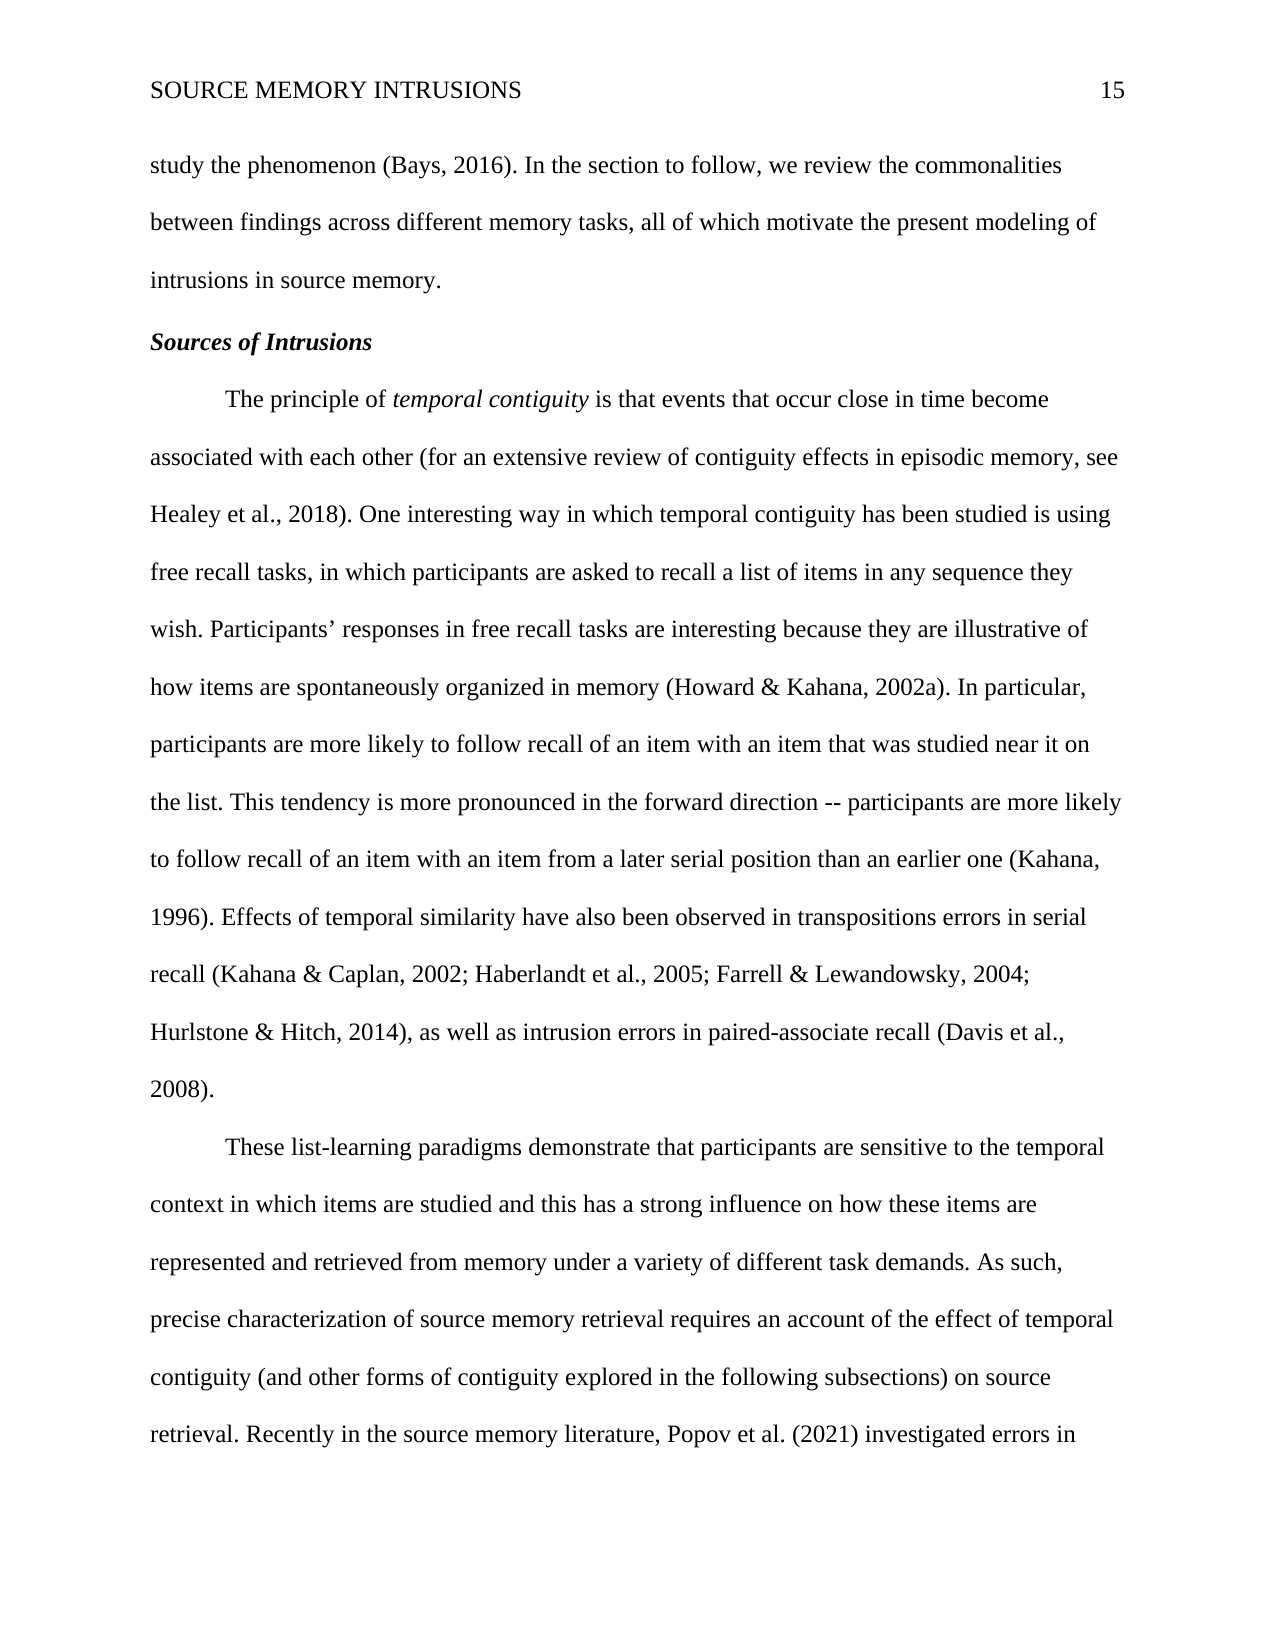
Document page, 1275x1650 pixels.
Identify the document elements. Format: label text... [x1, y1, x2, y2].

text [150, 1132, 1125, 1448]
subtitle Sources of Intrusions [150, 327, 1125, 355]
text The principle of temporal contiguity is that events that occur close in time become associated with each other (for an extensive review of contiguity effects in episodic memory, see Healey et al., 2018). One interesting way in which temporal contiguity has been studied is using free recall tasks, in which participants are asked to recall a list of items in any sequence they wish. Participants’ responses in free recall tasks are interesting because they are illustrative of how items are spontaneously organized in memory (Howard & Kahana, 2002a). In particular, participants are more likely to follow recall of an item with an item that was studied near it on the list. This tendency is more pronounced in the forward direction -- participants are more likely to follow recall of an item with an item from a later serial position than an earlier one (Kahana, 1996). Effects of temporal similarity have also been observed in transpositions errors in serial recall (Kahana & Caplan, 2002; Haberlandt et al., 2005; Farrell & Lewandowsky, 2004; Hurlstone & Hitch, 2014), as well as intrusion errors in paired-associate recall (Davis et al., 2008). [150, 384, 1125, 1103]
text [150, 150, 1125, 294]
